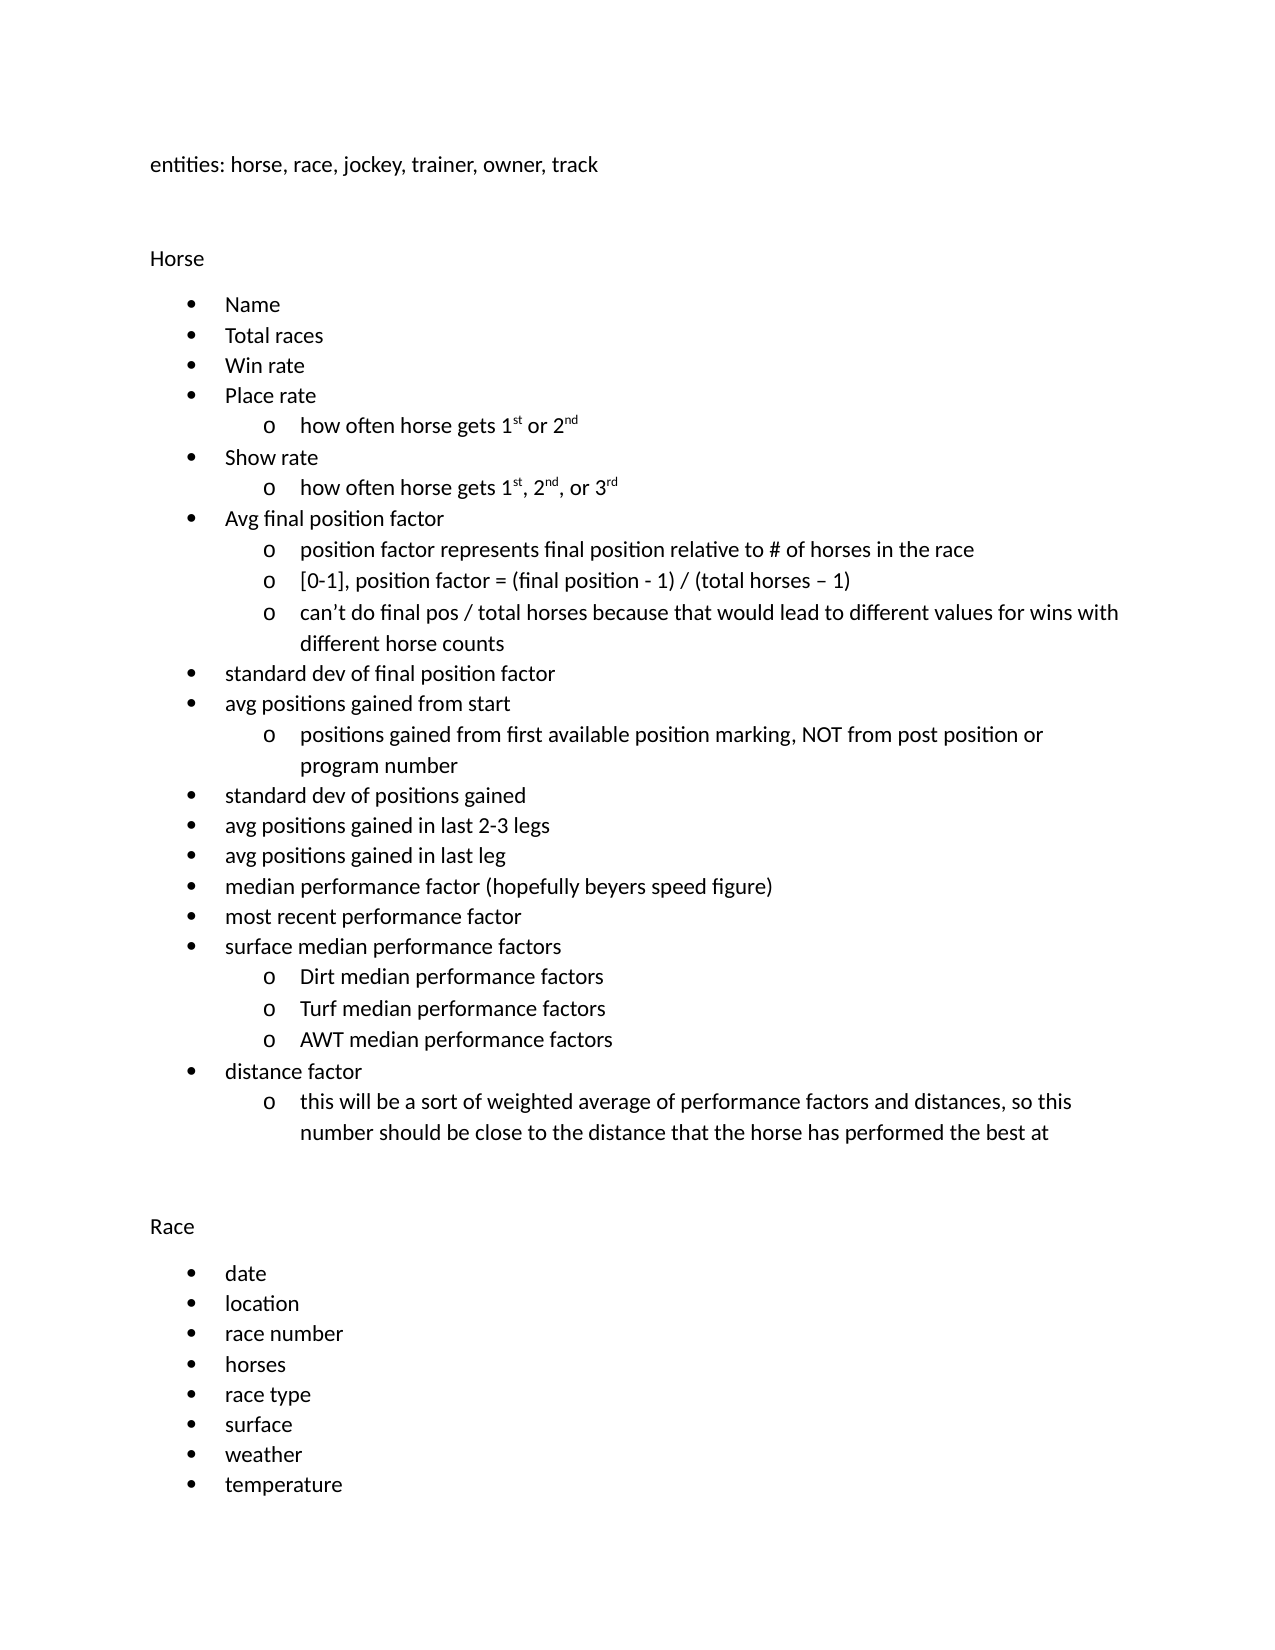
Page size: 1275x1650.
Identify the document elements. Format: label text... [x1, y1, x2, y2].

list Win rate [187, 351, 1125, 379]
list avg positions gained in last leg [187, 842, 1125, 870]
list avg positions gained in last 2-3 legs [187, 811, 1125, 839]
list median performance factor (hopefully beyers speed figure) [187, 872, 1125, 900]
list standard dev of final position factor [187, 659, 1125, 687]
list position factor represents final position relative to # of horses in the race [262, 535, 1125, 564]
list avg positions gained from start [187, 689, 1125, 717]
list standard dev of positions gained [187, 781, 1125, 809]
list temperature [187, 1471, 1125, 1498]
text Race [150, 1212, 1125, 1240]
list distance factor [187, 1057, 1125, 1085]
list weather [187, 1440, 1125, 1468]
list positions gained from first available position marking, NOT from post position or program number [262, 720, 1125, 779]
list [0-1], position factor = (final position - 1) / (total horses – 1) [262, 566, 1125, 595]
text Horse [150, 244, 1125, 272]
list horses [187, 1350, 1125, 1378]
list can’t do final pos / total horses because that would lead to different values for wins with different horse counts [262, 598, 1125, 657]
list how often horse gets 1st or 2nd [262, 411, 1125, 441]
list most recent performance factor [187, 902, 1125, 930]
list how often horse gets 1st, 2nd, or 3rd [262, 473, 1125, 502]
list Dirt median performance factors [262, 962, 1125, 992]
list location [187, 1289, 1125, 1317]
list date [187, 1259, 1125, 1287]
list race number [187, 1319, 1125, 1347]
list Place rate [187, 381, 1125, 409]
list Total races [187, 321, 1125, 349]
list surface [187, 1410, 1125, 1438]
list Avg final position factor [187, 504, 1125, 533]
list Turf median performance factors [262, 994, 1125, 1023]
list surface median performance factors [187, 932, 1125, 960]
list Name [187, 291, 1125, 319]
list this will be a sort of weighted average of performance factors and distances, so this number should be close to the distance that the horse has performed the best at [262, 1087, 1125, 1146]
list Show rate [187, 443, 1125, 471]
list race type [187, 1380, 1125, 1408]
list AWT median performance factors [262, 1025, 1125, 1054]
text entities: horse, race, jockey, trainer, owner, track [150, 150, 1125, 178]
